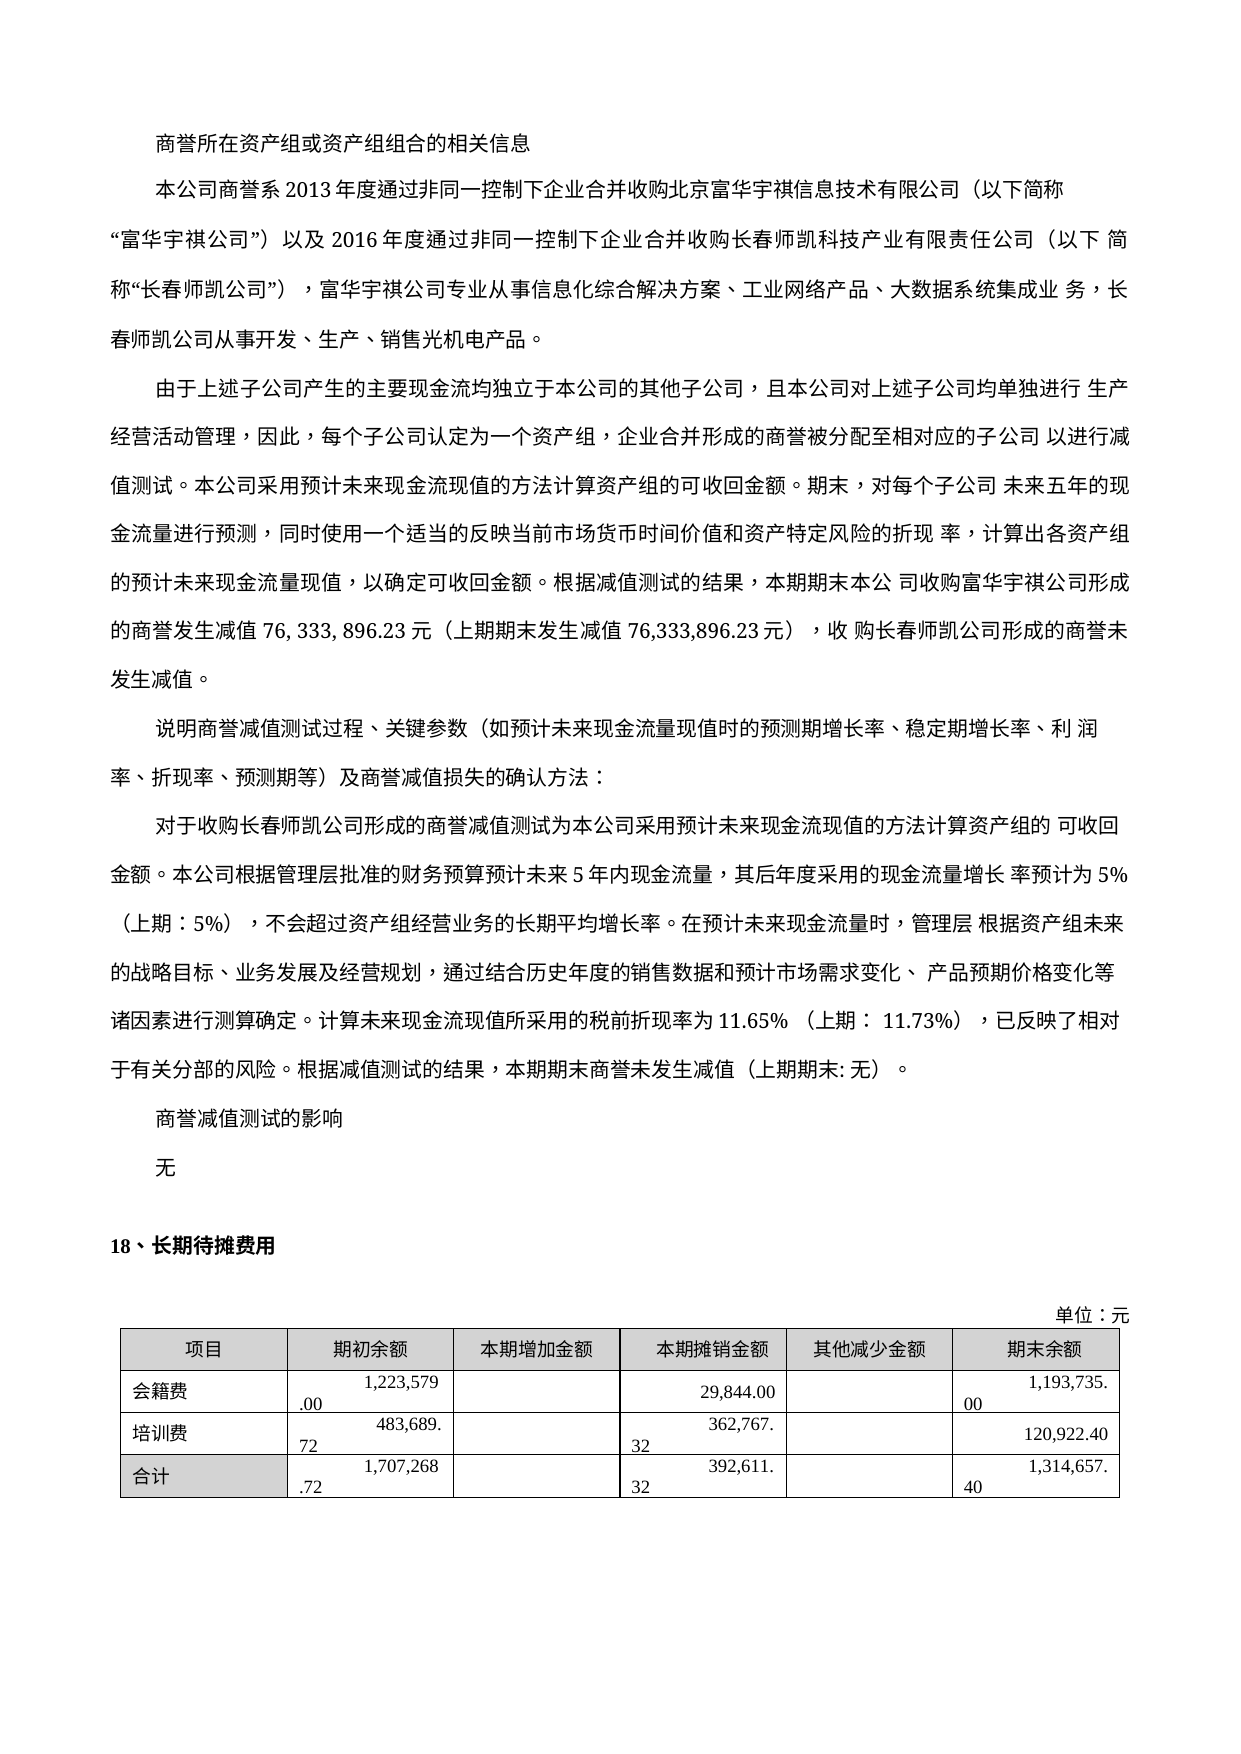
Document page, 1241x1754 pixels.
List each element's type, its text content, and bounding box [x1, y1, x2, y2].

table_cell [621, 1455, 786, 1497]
subtitle 由于上述子公司产生的主要现金流均独立于本公司的其他子公司，且本公司对上述子公司均单独进行 生产经营活动管理，因此，每个子公司认定为一个资产组，企业合并形成的商誉被分配至相对应的子公司 以进行减值测试。本公司采用预计未来现金流现值的方法计算资产组的可收回金额。期末，对每个子公司 未来五年的现金流量进行预测，同时使用一个适当的反映当前市场货币时间价值和资产特定风险的折现 率，计算出各资产组的预计未来现金流量现值，以确定可收回金额。根据减值测试的结果，本期期末本公 司收购富华宇祺公司形成的商誉发生减值76, 333, 896.23元（上期期末发生减值76,333,896.23元），收 购长春师凯公司形成的商誉未发生减值。 [110, 357, 1130, 697]
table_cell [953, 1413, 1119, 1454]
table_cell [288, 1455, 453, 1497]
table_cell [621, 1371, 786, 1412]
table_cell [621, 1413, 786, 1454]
text 商誉减值测试的影响 [110, 1087, 1130, 1136]
subtitle 商誉所在资产组或资产组组合的相关信息 [110, 129, 1130, 158]
text 对于收购长春师凯公司形成的商誉减值测试为本公司采用预计未来现金流现值的方法计算资产组的 可收回金额。本公司根据管理层批准的财务预算预计未来5年内现金流量，其后年度采用的现金流量增长 率预计为5% （上期：5%），不会超过资产组经营业务的长期平均增长率。在预计未来现金流量时，管理层 根据资产组未来的战略目标、业务发展及经营规划，通过结合历史年度的销售数据和预计市场需求变化、 产品预期价格变化等诸因素进行测算确定。计算未来现金流现值所采用的税前折现率为11.65% （上期： 11.73%），已反映了相对于有关分部的风险。根据减值测试的结果，本期期末商誉未发生减值（上期期末: 无）。 [110, 795, 1130, 1087]
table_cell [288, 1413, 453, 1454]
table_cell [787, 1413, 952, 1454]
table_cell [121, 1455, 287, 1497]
subtitle 18、长期待摊费用 [110, 1231, 1130, 1259]
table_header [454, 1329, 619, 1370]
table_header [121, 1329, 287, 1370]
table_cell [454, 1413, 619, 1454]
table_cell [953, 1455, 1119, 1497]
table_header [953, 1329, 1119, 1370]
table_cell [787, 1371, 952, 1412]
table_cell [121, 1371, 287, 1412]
text 说明商誉减值测试过程、关键参数（如预计未来现金流量现值时的预测期增长率、稳定期增长率、利 润率、折现率、预测期等）及商誉减值损失的确认方法： [110, 697, 1130, 795]
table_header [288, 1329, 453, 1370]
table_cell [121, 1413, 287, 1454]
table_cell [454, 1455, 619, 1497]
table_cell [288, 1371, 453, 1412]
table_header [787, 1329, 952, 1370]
text 无 [110, 1136, 1130, 1185]
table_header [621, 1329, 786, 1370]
text 单位：元 [110, 1302, 1130, 1328]
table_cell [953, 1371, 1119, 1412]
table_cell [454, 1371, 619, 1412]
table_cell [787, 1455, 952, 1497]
subtitle “富华宇祺公司”）以及2016年度通过非同一控制下企业合并收购长春师凯科技产业有限责任公司（以下 简称“长春师凯公司”），富华宇祺公司专业从事信息化综合解决方案、工业网络产品、大数据系统集成业 务，长春师凯公司从事开发、生产、销售光机电产品。 [110, 208, 1130, 357]
subtitle 本公司商誉系2013年度通过非同一控制下企业合并收购北京富华宇祺信息技术有限公司（以下简称 [110, 158, 1130, 208]
